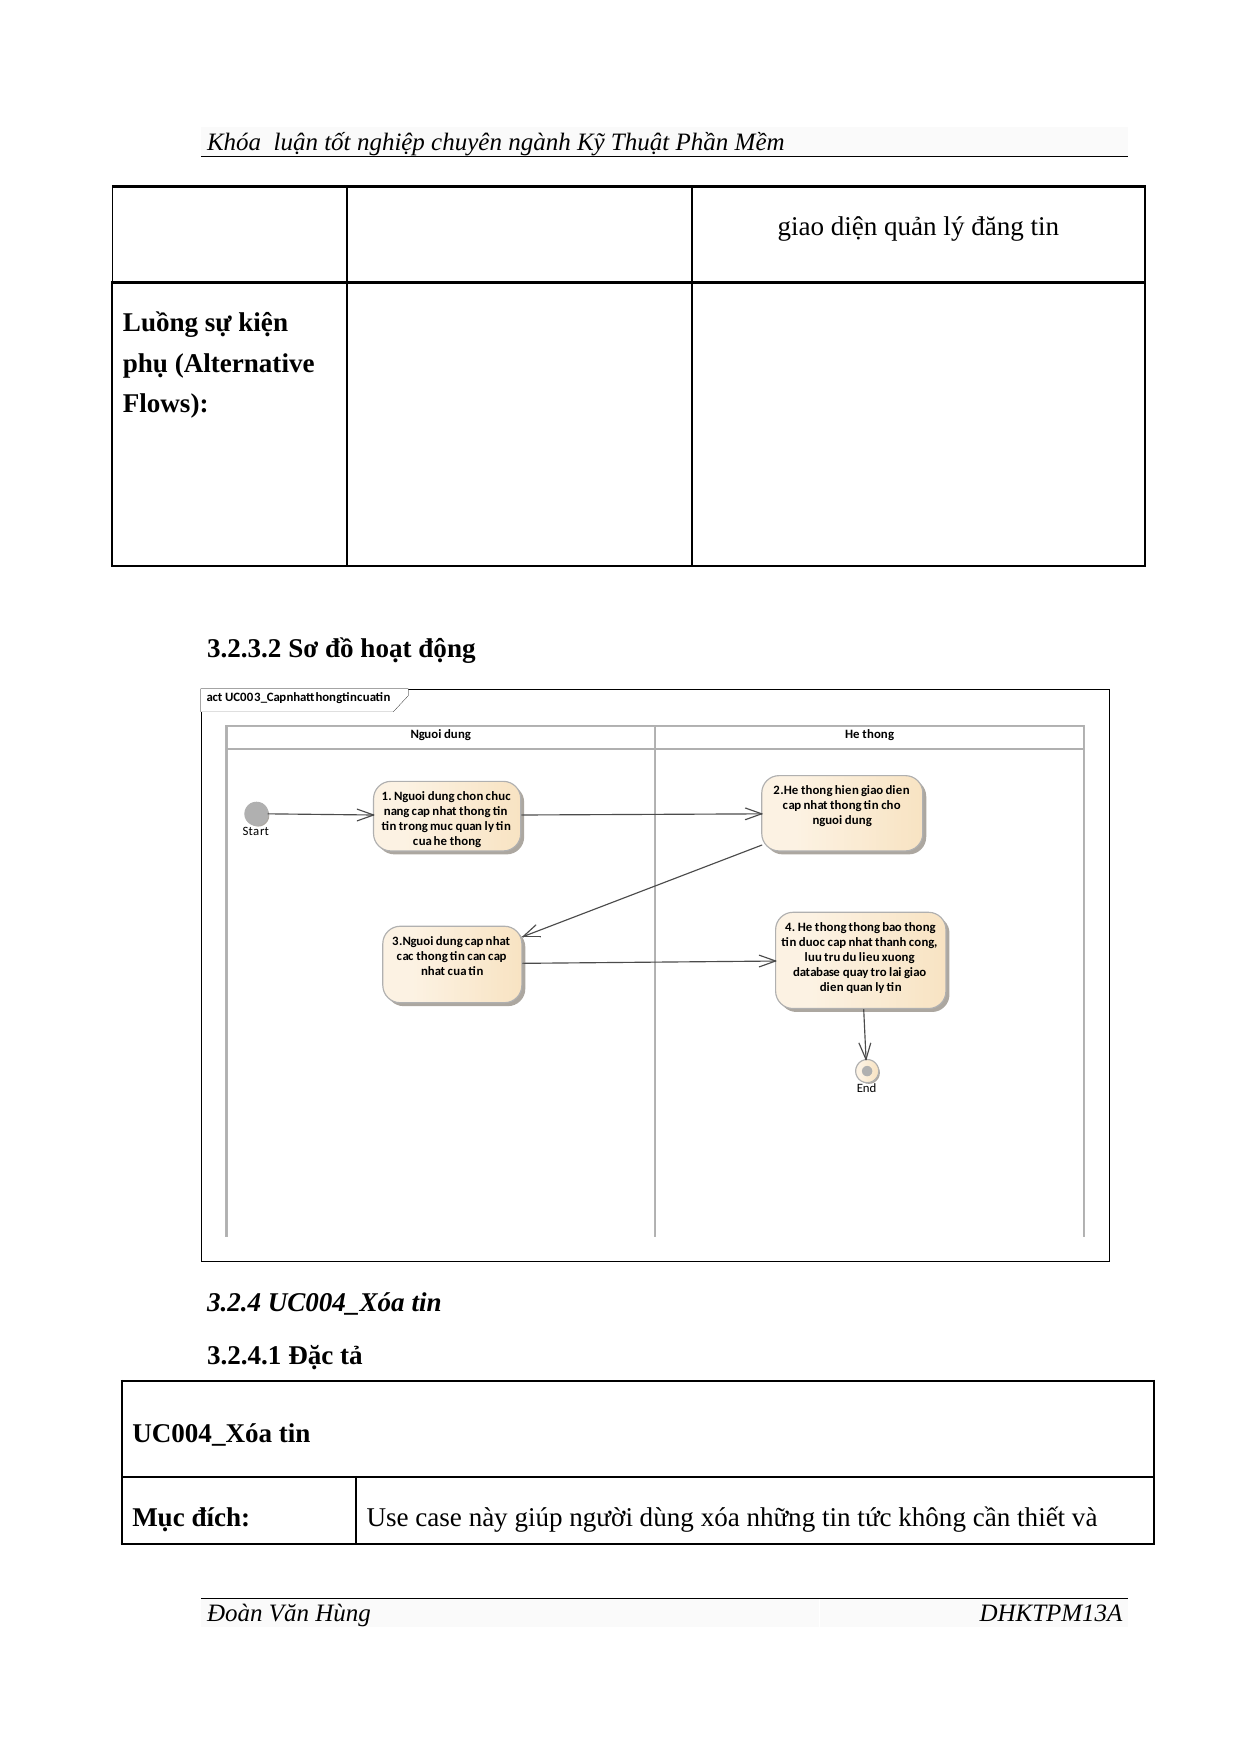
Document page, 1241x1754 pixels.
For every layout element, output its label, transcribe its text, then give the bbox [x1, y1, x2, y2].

table_cell Mục đích: [123, 1478, 355, 1542]
subtitle Đặc tả [207, 1339, 1122, 1370]
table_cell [348, 188, 691, 281]
table_cell Luồng sự kiện phụ (Alternative Flows): [113, 284, 346, 565]
table_cell [693, 284, 1144, 565]
table_header UC004_Xóa tin [123, 1382, 1153, 1476]
table_cell [348, 284, 691, 565]
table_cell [693, 188, 1144, 281]
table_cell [357, 1478, 1153, 1542]
subtitle Sơ đồ hoạt động [207, 632, 1122, 663]
subtitle UC004_Xóa tin [207, 1286, 1122, 1317]
